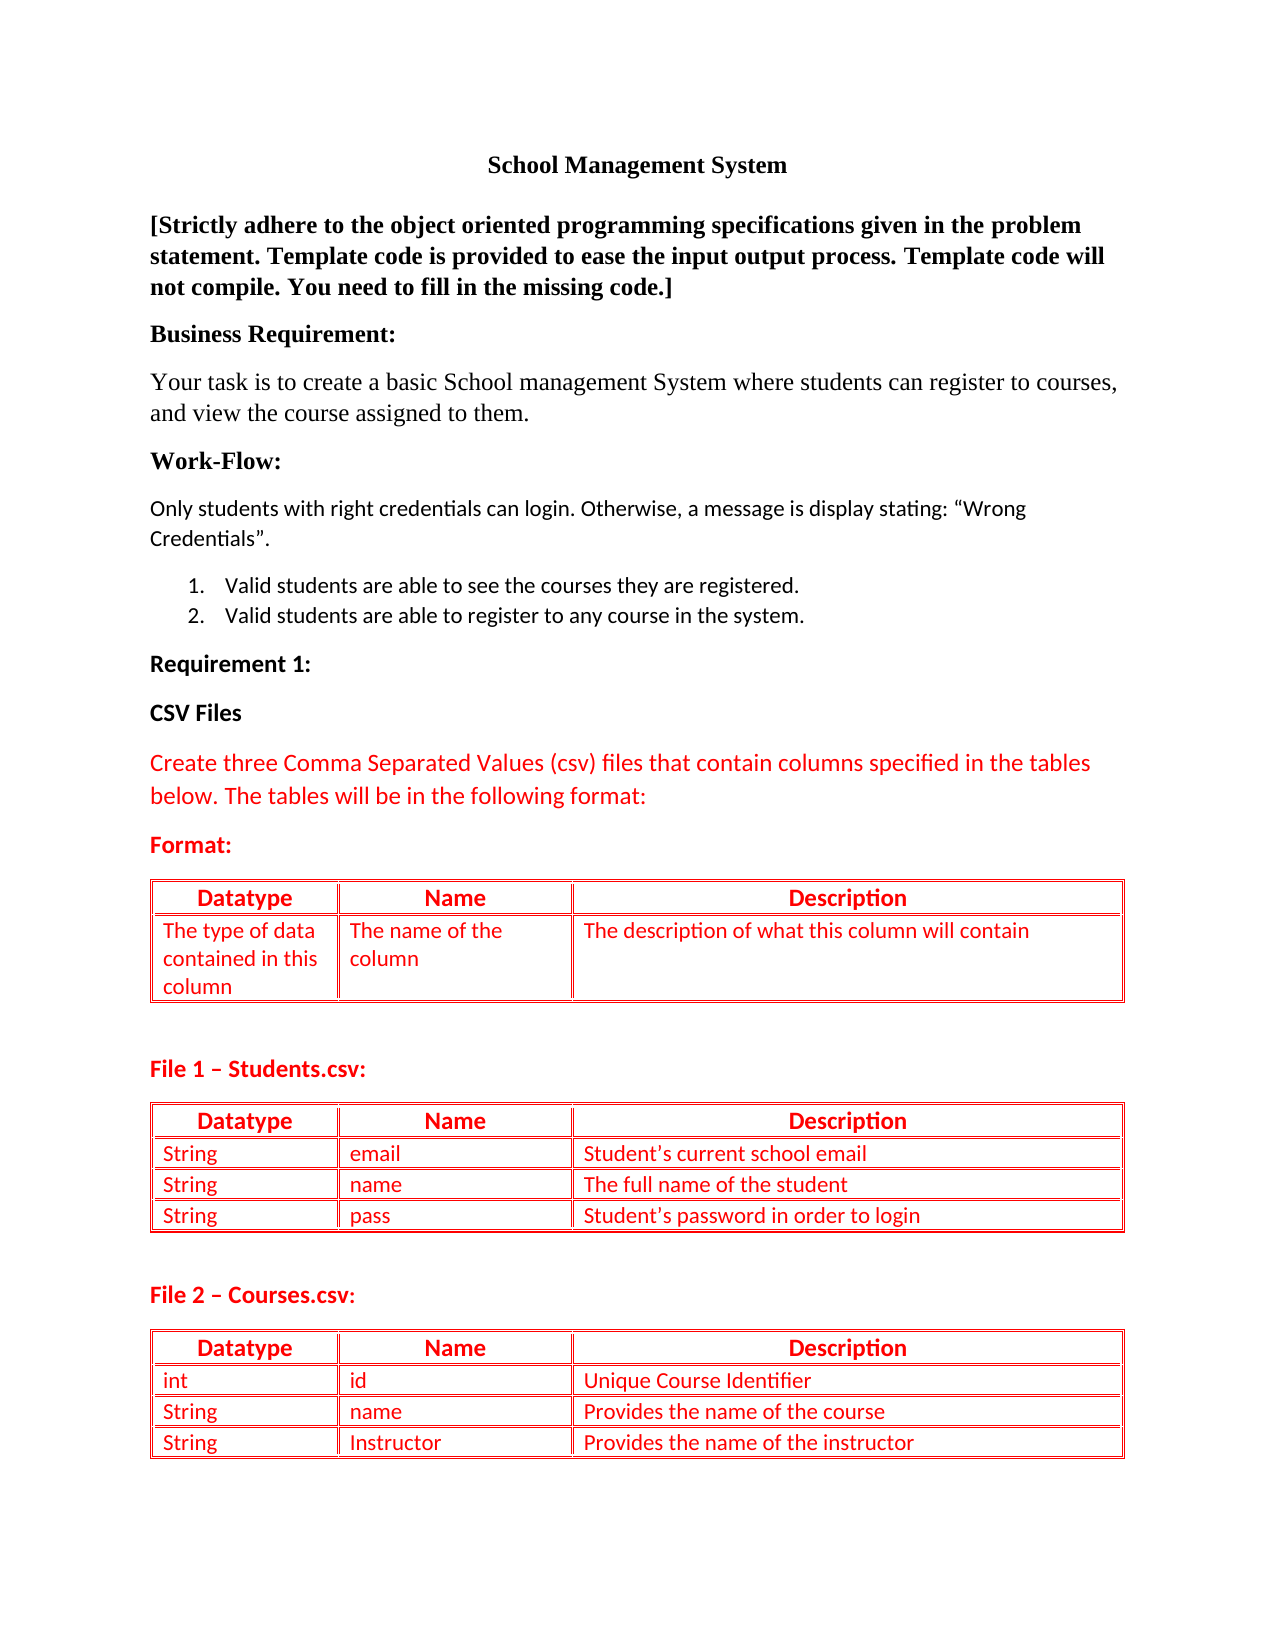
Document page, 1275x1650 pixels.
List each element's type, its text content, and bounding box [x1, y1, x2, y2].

table_cell Student’s current school email [572, 1136, 1123, 1167]
table_cell Provides the name of the instructor [572, 1425, 1123, 1456]
table_cell String [152, 1425, 338, 1456]
table_cell The description of what this column will contain [572, 913, 1123, 1000]
table_header Datatype [153, 1105, 338, 1136]
text Business Requirement: [150, 319, 1125, 348]
text School Management System [150, 150, 1125, 179]
table_cell name [340, 1170, 571, 1198]
table_cell Unique Course Identifier [574, 1363, 1122, 1394]
table_header Datatype [153, 882, 338, 913]
table_cell int [153, 1363, 337, 1394]
table_cell The full name of the student [572, 1167, 1123, 1198]
table_cell The name of the column [338, 916, 572, 1000]
text Requirement 1: [150, 648, 1125, 678]
table_header Datatype [153, 1332, 338, 1363]
table_cell String [152, 1136, 338, 1167]
text Create three Comma Separated Values (csv) files that contain columns specified in the tables below. The tables will be in the following format: [150, 747, 1125, 811]
table_cell email [340, 1139, 571, 1167]
text Work-Flow: [150, 446, 1125, 475]
list Valid students are able to see the courses they are registered. [187, 571, 1125, 599]
table_cell Provides the name of the course [574, 1394, 1122, 1425]
text File 1 – Students.csv: [150, 1053, 1125, 1083]
table_cell Instructor [338, 1428, 572, 1456]
table_cell name [340, 1397, 571, 1425]
table_header Name [338, 1105, 572, 1136]
table_header Name [338, 1332, 572, 1363]
text [Strictly adhere to the object oriented programming specifications given in the problem statement. Template code is provided to ease the input output process. Template code will not compile. You need to fill in the missing code.] [150, 179, 1125, 301]
table_cell String [152, 1198, 338, 1229]
table_cell pass [338, 1201, 572, 1229]
table_cell id [340, 1366, 571, 1394]
table_cell String [152, 1167, 338, 1198]
text Your task is to create a basic School management System where students can register to courses, and view the course assigned to them. [150, 367, 1125, 427]
table_header Description [572, 882, 1122, 913]
table_cell The type of data contained in this column [152, 913, 338, 1000]
text File 2 – Courses.csv: [150, 1279, 1125, 1310]
table_header Name [338, 882, 572, 913]
text CSV Files [150, 697, 1125, 728]
text Format: [150, 829, 1125, 860]
table_cell Student’s password in order to login [572, 1198, 1123, 1229]
table_header Description [572, 1332, 1122, 1363]
table_cell String [153, 1394, 337, 1425]
table_header Description [572, 1105, 1122, 1136]
text Only students with right credentials can login. Otherwise, a message is display stating: “Wrong Credentials”. [150, 494, 1125, 552]
list Valid students are able to register to any course in the system. [187, 601, 1125, 629]
